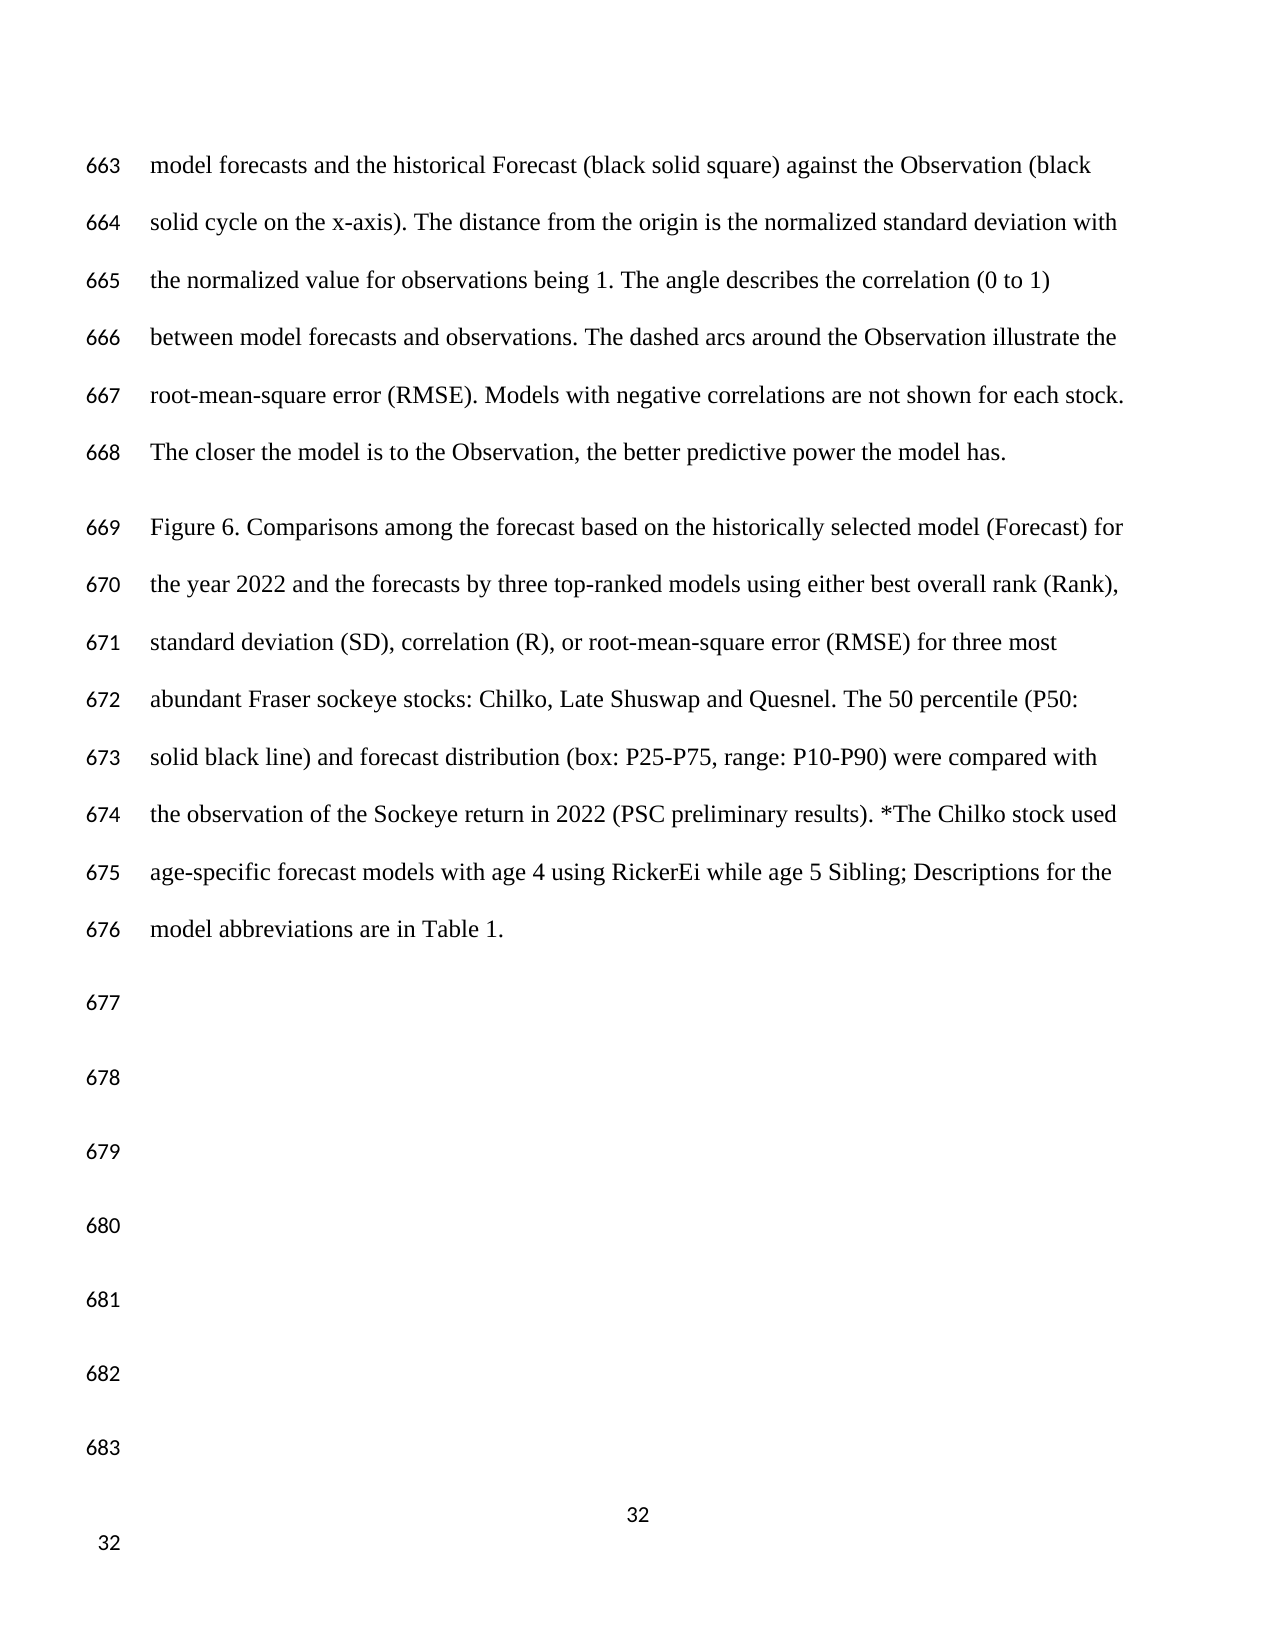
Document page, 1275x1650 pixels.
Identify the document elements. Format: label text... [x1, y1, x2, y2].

text Figure 6. Comparisons among the forecast based on the historically selected model (Forecast) for the year 2022 and the forecasts by three top-ranked models using either best overall rank (Rank), standard deviation (SD), correlation (R), or root-mean-square error (RMSE) for three most abundant Fraser sockeye stocks: Chilko, Late Shuswap and Quesnel. The 50 percentile (P50: solid black line) and forecast distribution (box: P25-P75, range: P10-P90) were compared with the observation of the Sockeye return in 2022 (PSC preliminary results). *The Chilko stock used age-specific forecast models with age 4 using RickerEi while age 5 Sibling; Descriptions for the model abbreviations are in Table 1. [150, 512, 1125, 943]
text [150, 150, 1125, 466]
